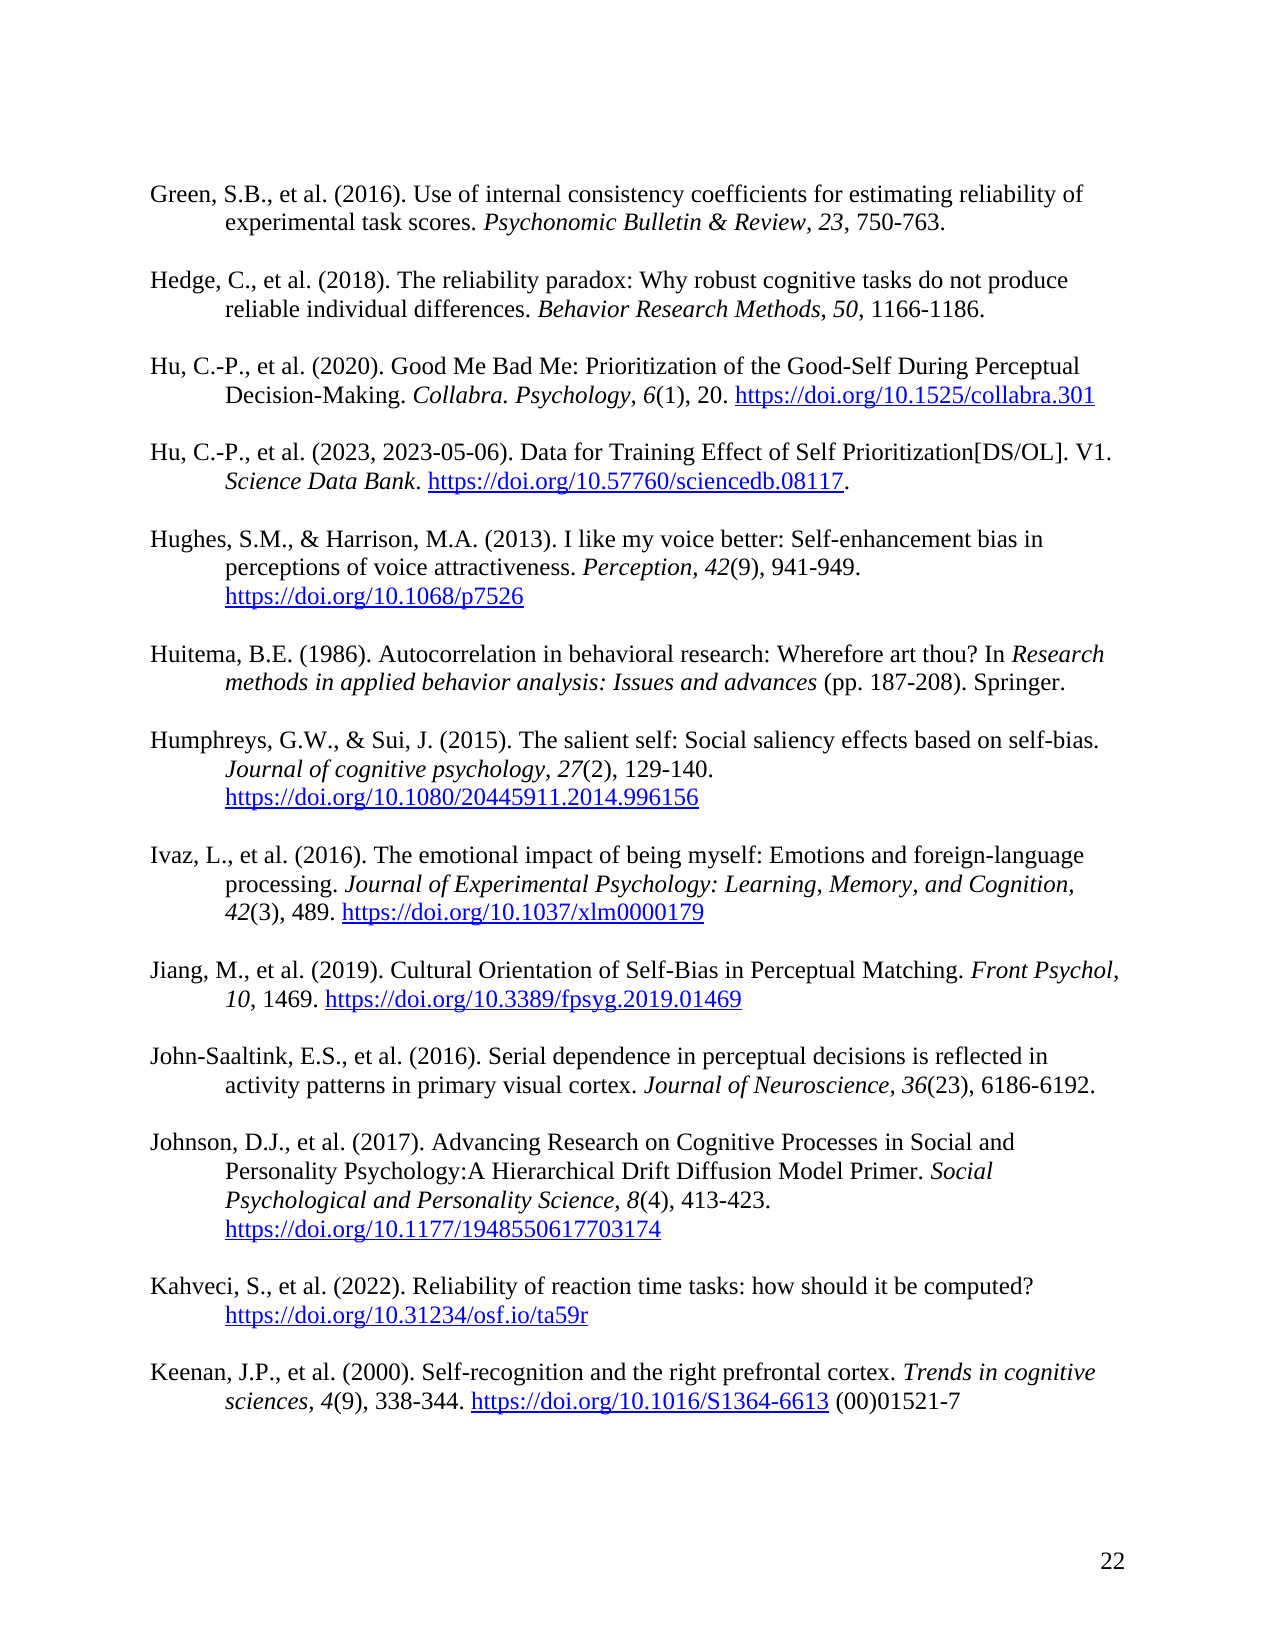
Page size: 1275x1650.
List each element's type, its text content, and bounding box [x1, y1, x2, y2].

text Keenan, J.P., et al. (2000). Self-recognition and the right prefrontal cortex. Trends in cognitive sciences, 4(9), 338-344. https://doi.org/10.1016/S1364-6613 (00)01521-7 [150, 1357, 1125, 1415]
text Humphreys, G.W., & Sui, J. (2015). The salient self: Social saliency effects based on self-bias. Journal of cognitive psychology, 27(2), 129-140. https://doi.org/10.1080/20445911.2014.996156 [150, 725, 1125, 811]
text Huitema, B.E. (1986). Autocorrelation in behavioral research: Wherefore art thou? In Research methods in applied behavior analysis: Issues and advances (pp. 187-208). Springer. [150, 639, 1125, 696]
text Hu, C.-P., et al. (2020). Good Me Bad Me: Prioritization of the Good-Self During Perceptual Decision-Making. Collabra. Psychology, 6(1), 20. https://doi.org/10.1525/collabra.301 [150, 351, 1125, 409]
text Ivaz, L., et al. (2016). The emotional impact of being myself: Emotions and foreign-language processing. Journal of Experimental Psychology: Learning, Memory, and Cognition, 42(3), 489. https://doi.org/10.1037/xlm0000179 [150, 840, 1125, 926]
text John-Saaltink, E.S., et al. (2016). Serial dependence in perceptual decisions is reflected in activity patterns in primary visual cortex. Journal of Neuroscience, 36(23), 6186-6192. [150, 1041, 1125, 1099]
text Green, S.B., et al. (2016). Use of internal consistency coefficients for estimating reliability of experimental task scores. Psychonomic Bulletin & Review, 23, 750-763. [150, 179, 1125, 236]
text Hu, C.-P., et al. (2023, 2023-05-06). Data for Training Effect of Self Prioritization[DS/OL]. V1. Science Data Bank. https://doi.org/10.57760/sciencedb.08117. [150, 437, 1125, 495]
text Jiang, M., et al. (2019). Cultural Orientation of Self-Bias in Perceptual Matching. Front Psychol, 10, 1469. https://doi.org/10.3389/fpsyg.2019.01469 [150, 955, 1125, 1012]
text Hughes, S.M., & Harrison, M.A. (2013). I like my voice better: Self-enhancement bias in perceptions of voice attractiveness. Perception, 42(9), 941-949. https://doi.org/10.1068/p7526 [150, 524, 1125, 610]
text Johnson, D.J., et al. (2017). Advancing Research on Cognitive Processes in Social and Personality Psychology:A Hierarchical Drift Diffusion Model Primer. Social Psychological and Personality Science, 8(4), 413-423. https://doi.org/10.1177/1948550617703174 [150, 1127, 1125, 1242]
text Hedge, C., et al. (2018). The reliability paradox: Why robust cognitive tasks do not produce reliable individual differences. Behavior Research Methods, 50, 1166-1186. [150, 265, 1125, 322]
text Kahveci, S., et al. (2022). Reliability of reaction time tasks: how should it be computed? https://doi.org/10.31234/osf.io/ta59r [150, 1271, 1125, 1329]
